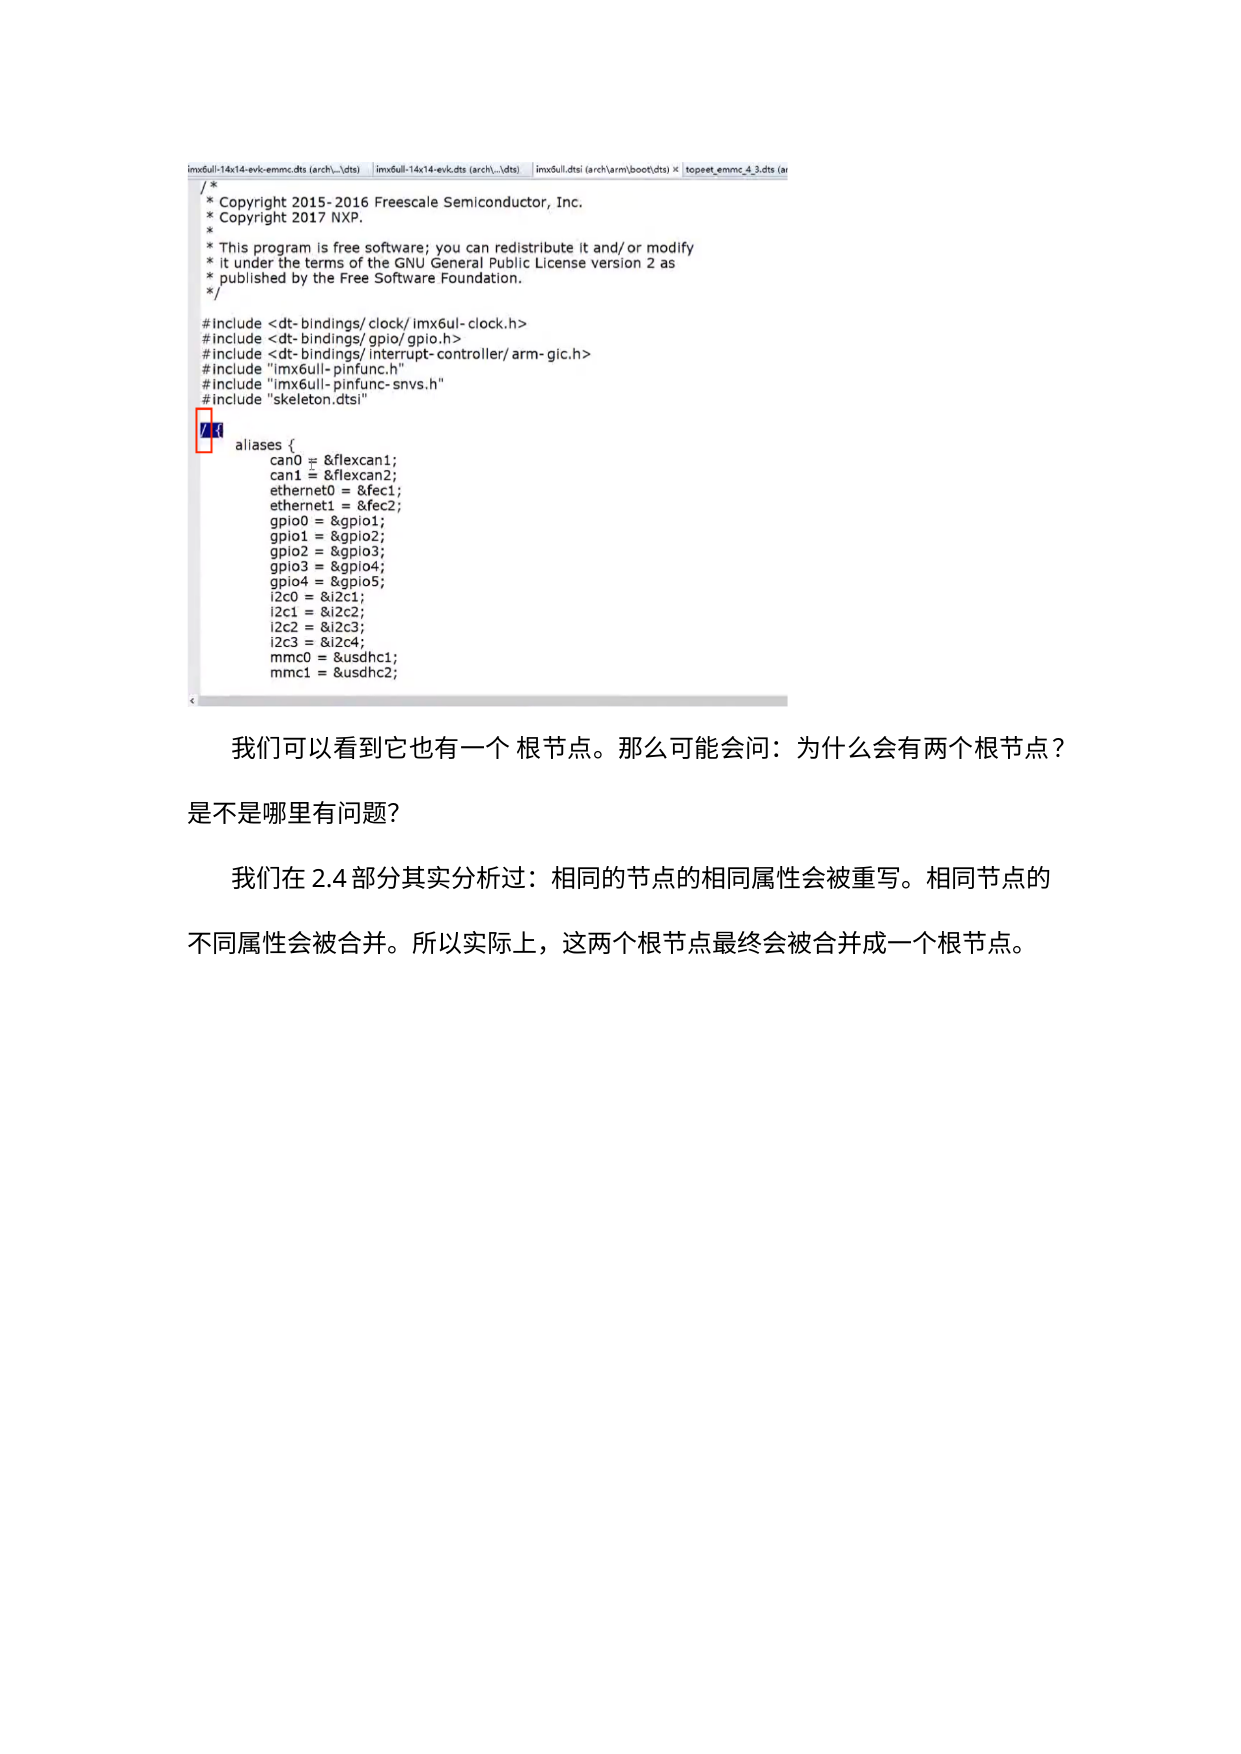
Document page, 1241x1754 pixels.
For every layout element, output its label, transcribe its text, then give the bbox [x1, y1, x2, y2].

text 我们在2.4部分其实分析过：相同的节点的相同属性会被重写。相同节点的不同属性会被合并。所以实际上，这两个根节点最终会被合并成一个根节点。 [187, 844, 1053, 974]
picture [187, 162, 788, 707]
text 我们可以看到它也有一个 根节点。那么可能会问：为什么会有两个根节点？是不是哪里有问题？ [187, 714, 1053, 844]
